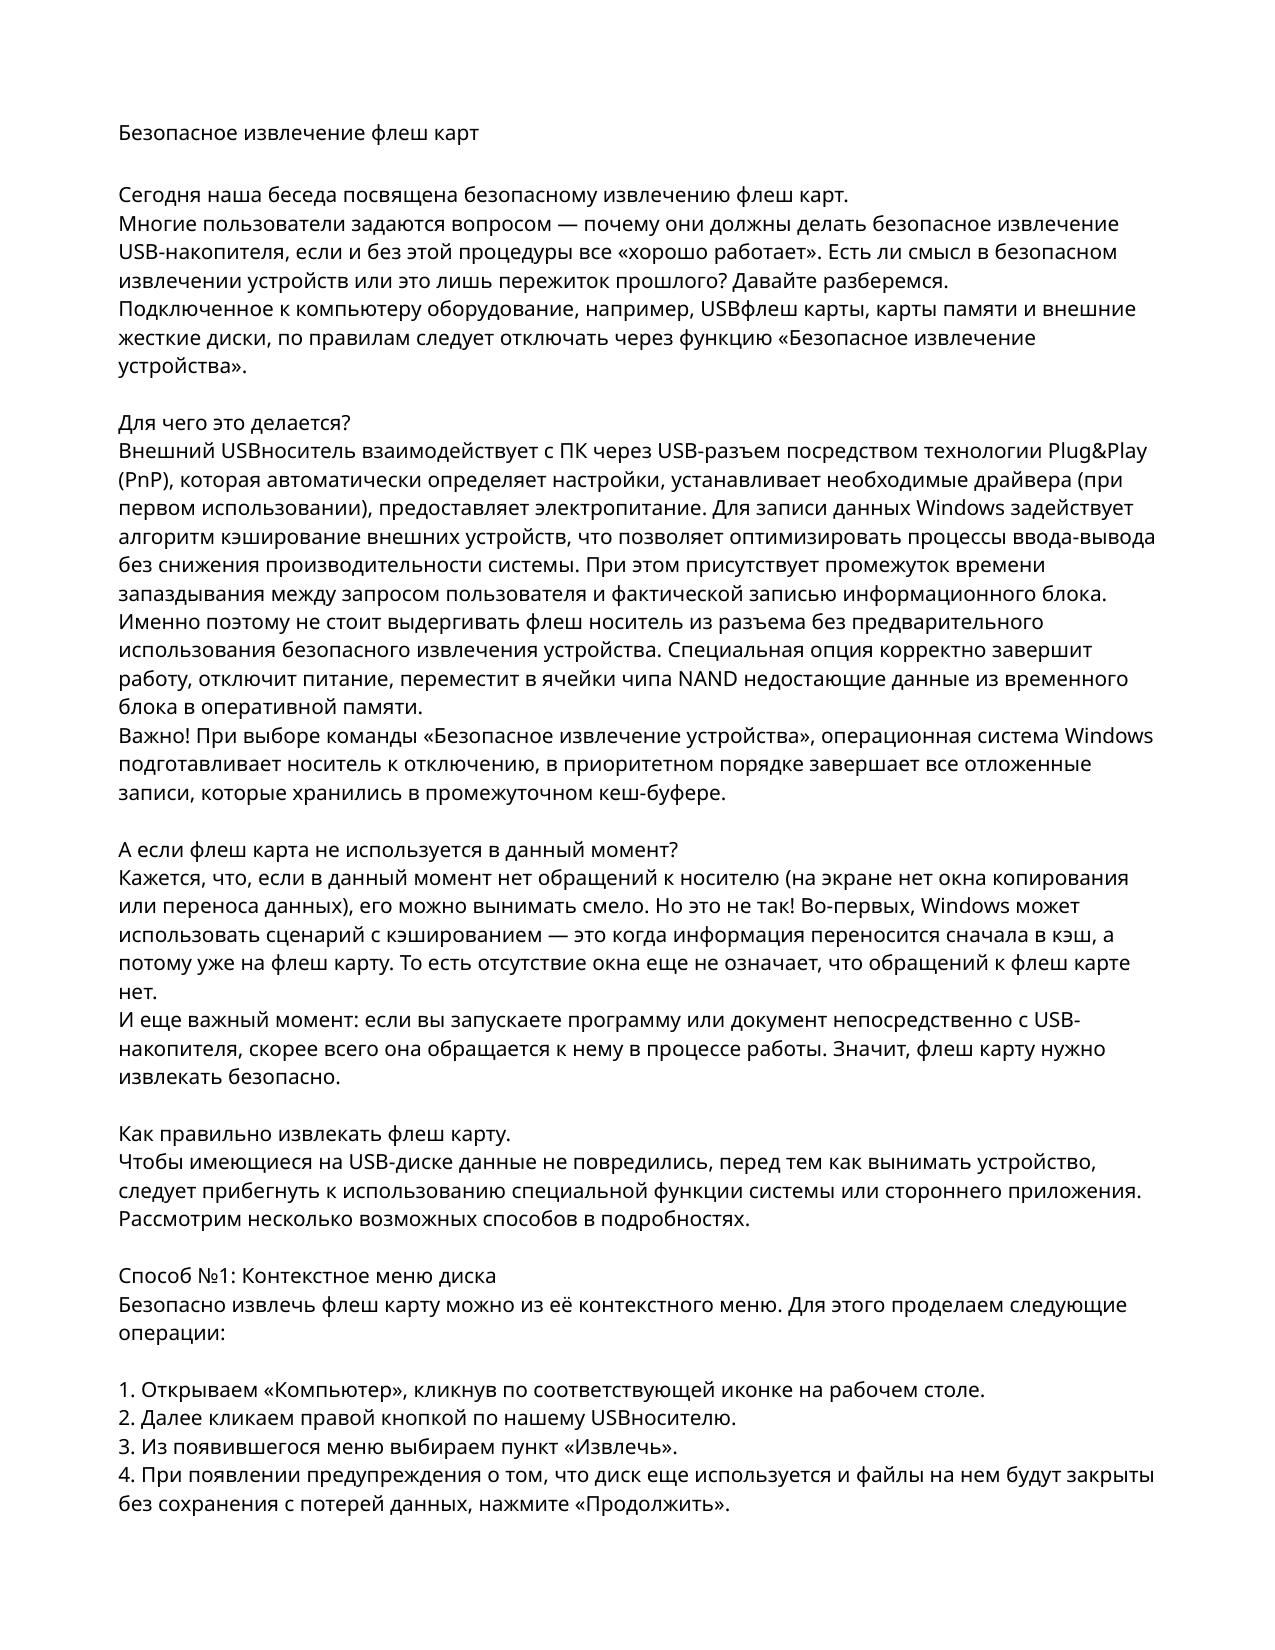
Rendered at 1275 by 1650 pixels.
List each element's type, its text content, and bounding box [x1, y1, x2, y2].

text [118, 181, 1157, 1517]
text Безопасное извлечение флеш карт [118, 118, 1157, 147]
